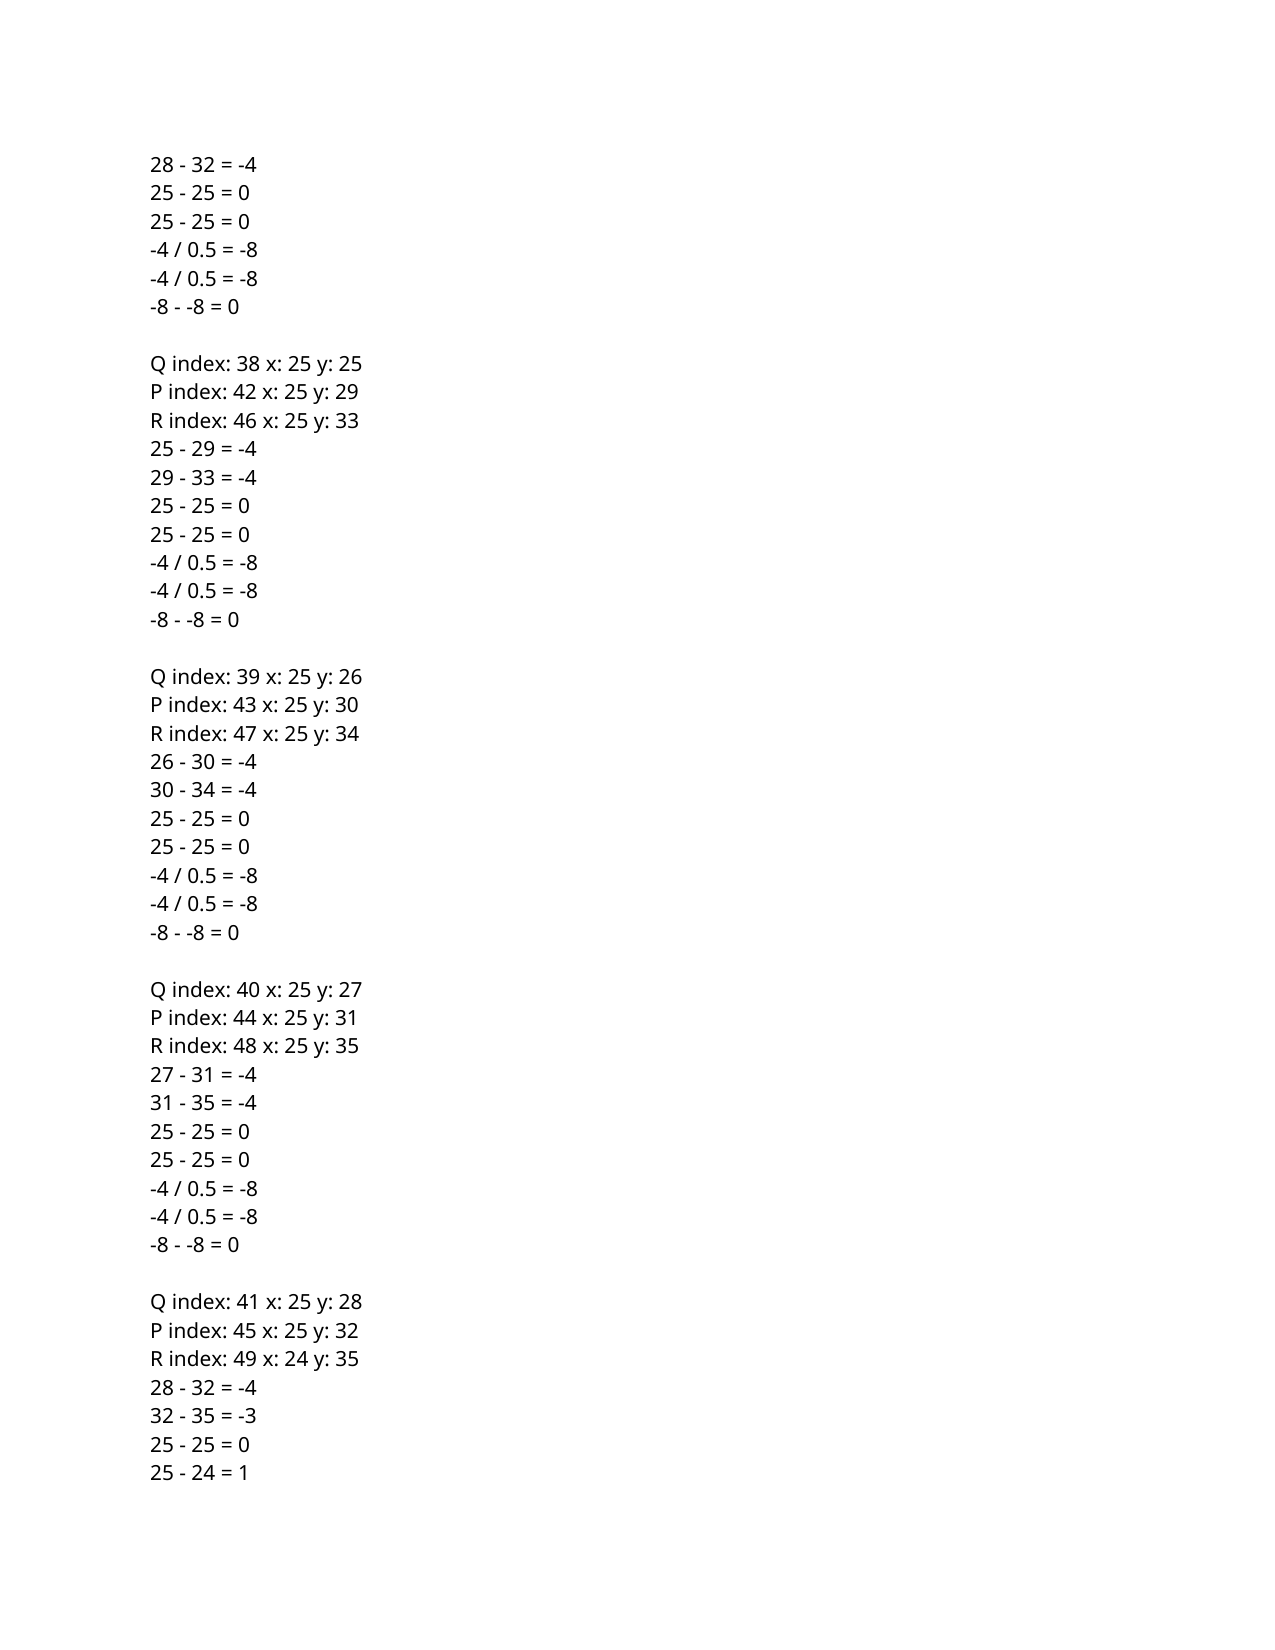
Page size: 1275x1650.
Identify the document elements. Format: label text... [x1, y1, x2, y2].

text 25 - 29 = -4 [150, 434, 1125, 463]
text 27 - 31 = -4 [150, 1060, 1125, 1088]
text 25 - 25 = 0 [150, 520, 1125, 548]
text Q index: 39 x: 25 y: 26 [150, 662, 1125, 690]
text -4 / 0.5 = -8 [150, 548, 1125, 577]
text P index: 44 x: 25 y: 31 [150, 1003, 1125, 1032]
text P index: 45 x: 25 y: 32 [150, 1316, 1125, 1344]
text 29 - 33 = -4 [150, 463, 1125, 491]
text -4 / 0.5 = -8 [150, 889, 1125, 918]
text 31 - 35 = -4 [150, 1088, 1125, 1117]
text 28 - 32 = -4 [150, 150, 1125, 178]
text P index: 43 x: 25 y: 30 [150, 690, 1125, 719]
text Q index: 38 x: 25 y: 25 [150, 349, 1125, 377]
text 25 - 24 = 1 [150, 1458, 1125, 1487]
text 25 - 25 = 0 [150, 804, 1125, 832]
text 26 - 30 = -4 [150, 747, 1125, 776]
text -4 / 0.5 = -8 [150, 861, 1125, 889]
text 25 - 25 = 0 [150, 178, 1125, 207]
text -4 / 0.5 = -8 [150, 1202, 1125, 1231]
text P index: 42 x: 25 y: 29 [150, 377, 1125, 406]
text -4 / 0.5 = -8 [150, 1174, 1125, 1202]
text Q index: 41 x: 25 y: 28 [150, 1287, 1125, 1316]
text R index: 48 x: 25 y: 35 [150, 1032, 1125, 1060]
text 28 - 32 = -4 [150, 1373, 1125, 1401]
text 25 - 25 = 0 [150, 491, 1125, 520]
text 25 - 25 = 0 [150, 1117, 1125, 1145]
text 25 - 25 = 0 [150, 207, 1125, 235]
text -8 - -8 = 0 [150, 605, 1125, 633]
text -8 - -8 = 0 [150, 292, 1125, 321]
text R index: 46 x: 25 y: 33 [150, 406, 1125, 434]
text R index: 47 x: 25 y: 34 [150, 719, 1125, 747]
text R index: 49 x: 24 y: 35 [150, 1344, 1125, 1373]
text -4 / 0.5 = -8 [150, 235, 1125, 264]
text 30 - 34 = -4 [150, 776, 1125, 804]
text 25 - 25 = 0 [150, 1145, 1125, 1174]
text 25 - 25 = 0 [150, 1430, 1125, 1458]
text Q index: 40 x: 25 y: 27 [150, 975, 1125, 1003]
text -4 / 0.5 = -8 [150, 264, 1125, 292]
text -4 / 0.5 = -8 [150, 577, 1125, 605]
text -8 - -8 = 0 [150, 918, 1125, 946]
text 32 - 35 = -3 [150, 1401, 1125, 1430]
text 25 - 25 = 0 [150, 832, 1125, 861]
text -8 - -8 = 0 [150, 1231, 1125, 1259]
